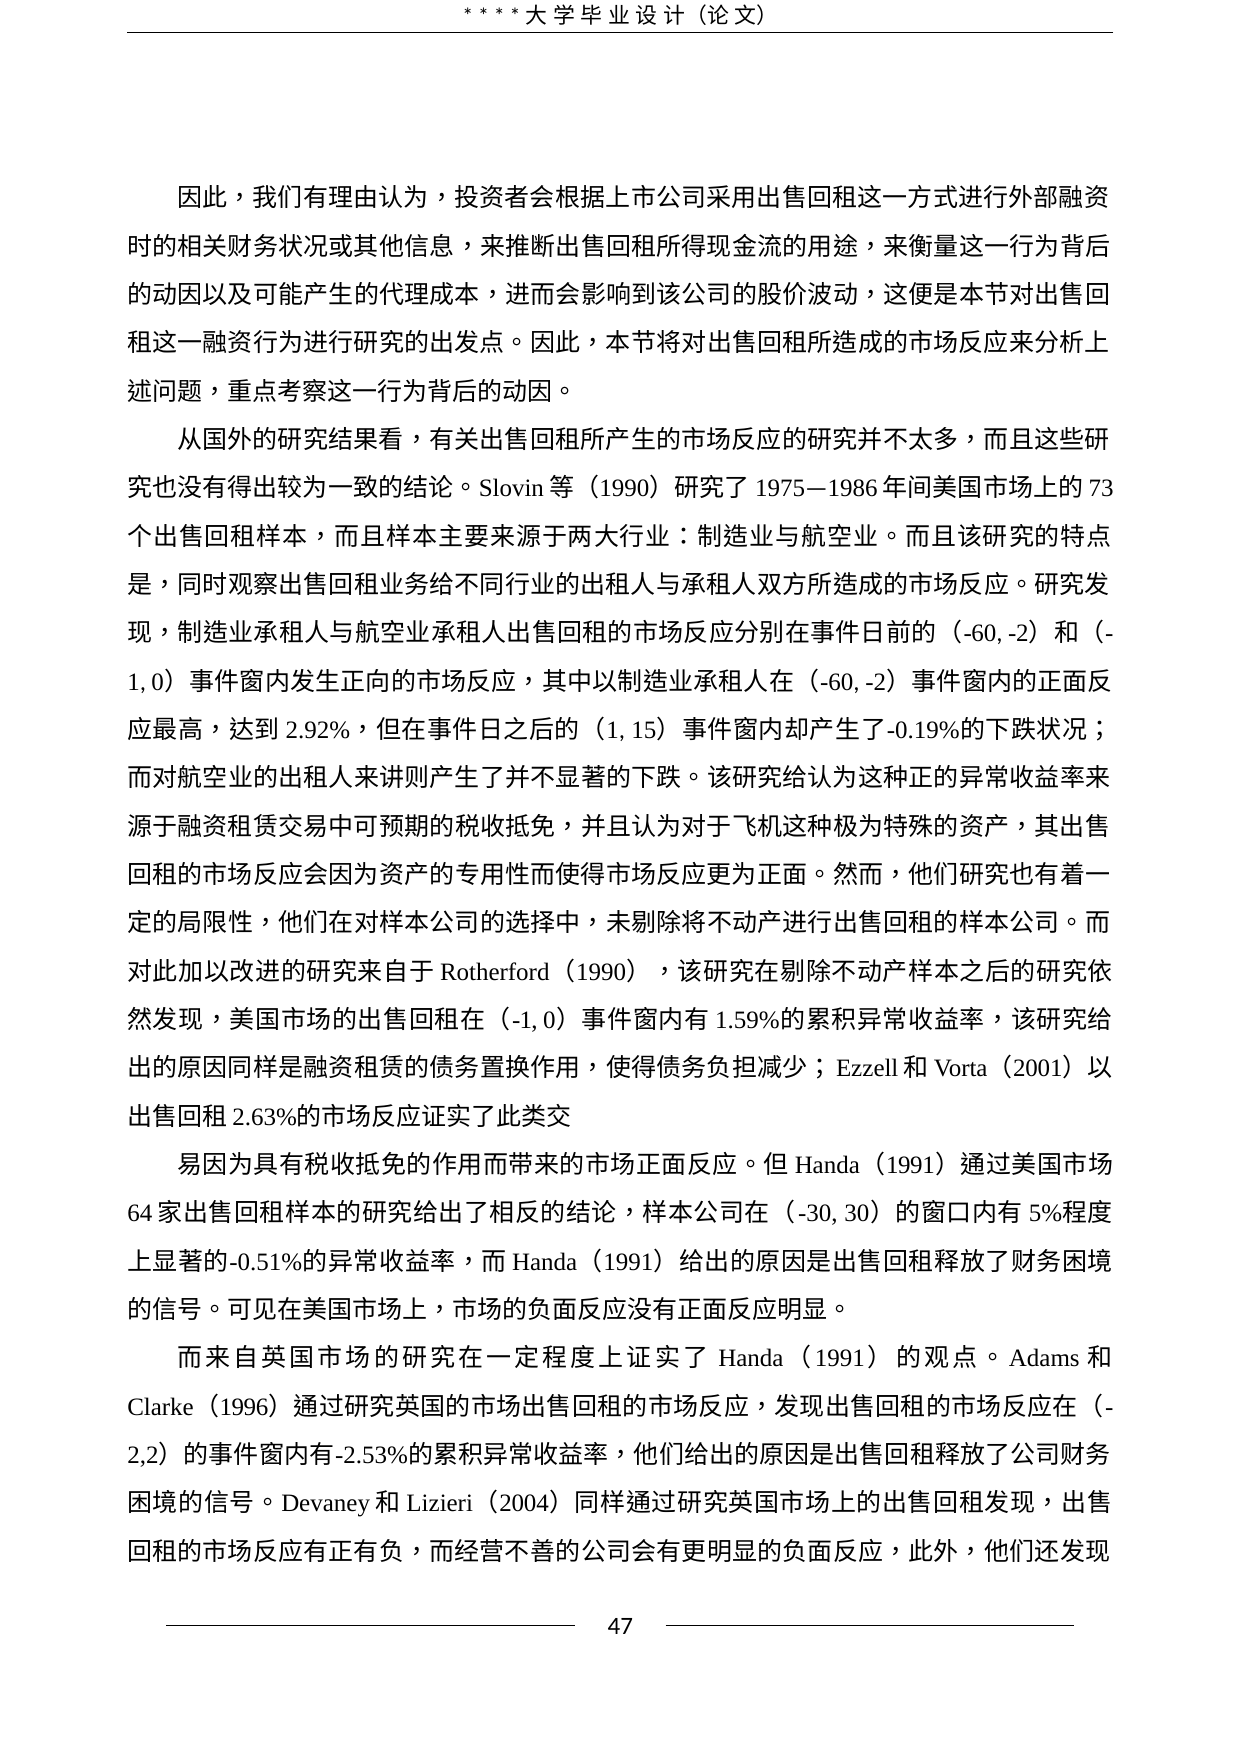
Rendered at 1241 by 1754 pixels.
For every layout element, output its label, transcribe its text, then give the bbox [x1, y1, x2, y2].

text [127, 1324, 1113, 1566]
text 易因为具有税收抵免的作用而带来的市场正面反应。但Handa（1991）通过美国市场64家出售回租样本的研究给出了相反的结论，样本公司在（-30, 30）的窗口内有5%程度上显著的-0.51%的异常收益率，而Handa（1991）给出的原因是出售回租释放了财务困境的信号。可见在美国市场上，市场的负面反应没有正面反应明显。 [127, 1131, 1113, 1324]
text 因此，我们有理由认为，投资者会根据上市公司采用出售回租这一方式进行外部融资时的相关财务状况或其他信息，来推断出售回租所得现金流的用途，来衡量这一行为背后的动因以及可能产生的代理成本，进而会影响到该公司的股价波动，这便是本节对出售回租这一融资行为进行研究的出发点。因此，本节将对出售回租所造成的市场反应来分析上述问题，重点考察这一行为背后的动因。 [127, 164, 1113, 406]
text 从国外的研究结果看，有关出售回租所产生的市场反应的研究并不太多，而且这些研究也没有得出较为一致的结论。Slovin等（1990）研究了1975—1986年间美国市场上的73个出售回租样本，而且样本主要来源于两大行业：制造业与航空业。而且该研究的特点是，同时观察出售回租业务给不同行业的出租人与承租人双方所造成的市场反应。研究发现，制造业承租人与航空业承租人出售回租的市场反应分别在事件日前的（-60, -2）和（-1, 0）事件窗内发生正向的市场反应，其中以制造业承租人在（-60, -2）事件窗内的正面反应最高，达到2.92%，但在事件日之后的（1, 15）事件窗内却产生了-0.19%的下跌状况；而对航空业的出租人来讲则产生了并不显著的下跌。该研究给认为这种正的异常收益率来源于融资租赁交易中可预期的税收抵免，并且认为对于飞机这种极为特殊的资产，其出售回租的市场反应会因为资产的专用性而使得市场反应更为正面。然而，他们研究也有着一定的局限性，他们在对样本公司的选择中，未剔除将不动产进行出售回租的样本公司。而对此加以改进的研究来自于Rotherford（1990），该研究在剔除不动产样本之后的研究依然发现，美国市场的出售回租在（-1, 0）事件窗内有1.59%的累积异常收益率，该研究给出的原因同样是融资租赁的债务置换作用，使得债务负担减少；Ezzell和Vorta（2001）以出售回租2.63%的市场反应证实了此类交 [127, 406, 1113, 1131]
